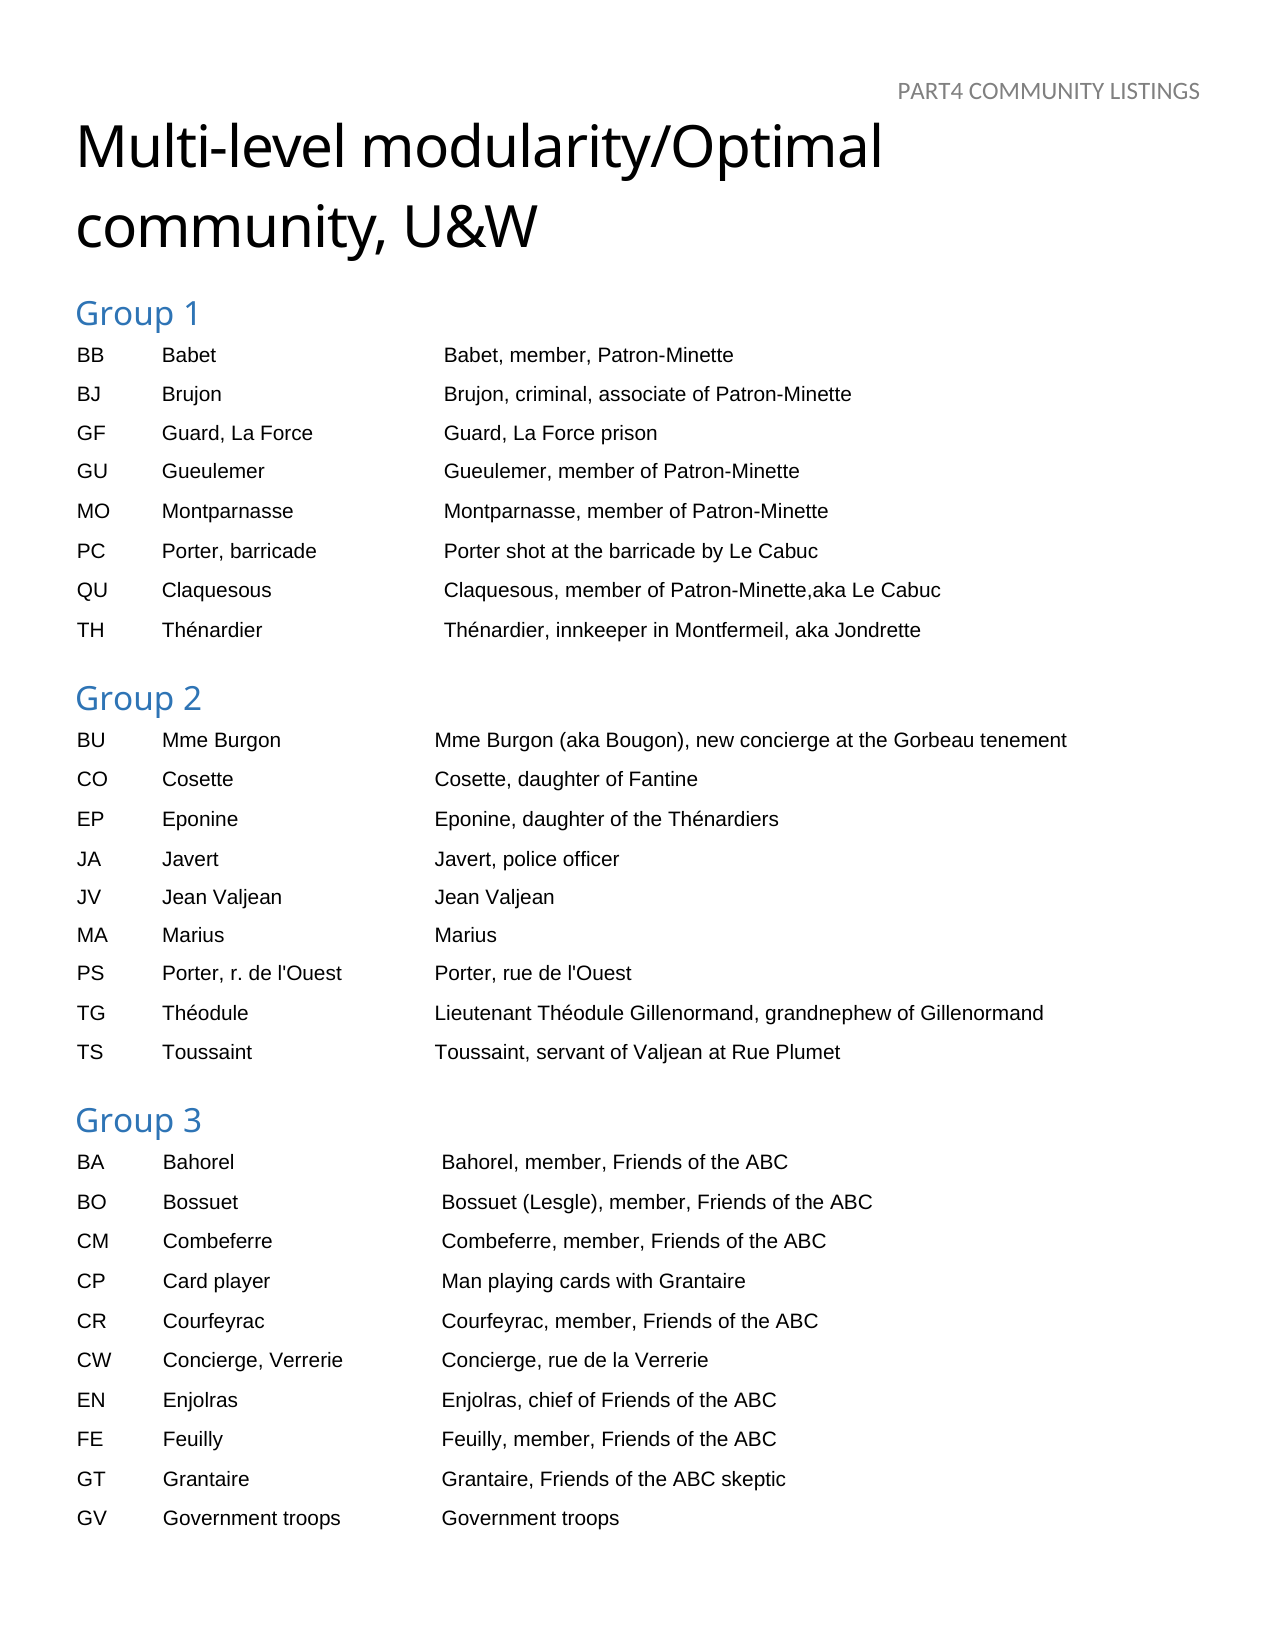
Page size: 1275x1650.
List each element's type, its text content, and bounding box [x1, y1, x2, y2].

table_cell Jean Valjean [433, 878, 1200, 916]
table_cell Combeferre [161, 1222, 440, 1261]
table_header Babet [160, 335, 442, 374]
table_cell Grantaire, Friends of the ABC skeptic [440, 1459, 1200, 1499]
table_cell Cosette [160, 760, 433, 799]
table_header BA [75, 1143, 161, 1182]
table_cell EN [75, 1380, 161, 1419]
table_cell CO [75, 760, 160, 799]
table_cell Feuilly, member, Friends of the ABC [440, 1420, 1200, 1459]
table_cell CM [75, 1222, 161, 1261]
table_cell Feuilly [161, 1420, 440, 1459]
table_cell Courfeyrac [161, 1301, 440, 1340]
table_cell GF [75, 414, 160, 452]
table_cell Card player [161, 1261, 440, 1301]
table_cell BJ [75, 375, 160, 414]
table_cell Brujon [160, 375, 442, 414]
table_header Bahorel, member, Friends of the ABC [440, 1143, 1200, 1182]
table_cell PC [75, 531, 160, 570]
table_cell Lieutenant Théodule Gillenormand, grandnephew of Gillenormand [433, 993, 1200, 1032]
table_cell Montparnasse [160, 491, 442, 531]
table_cell Enjolras, chief of Friends of the ABC [440, 1380, 1200, 1419]
table_cell Porter, rue de l'Ouest [433, 953, 1200, 993]
table_cell Toussaint, servant of Valjean at Rue Plumet [433, 1033, 1200, 1072]
table_cell TG [75, 993, 160, 1032]
table_cell JA [75, 839, 160, 878]
table_header BU [75, 720, 160, 759]
subtitle Group 1 [75, 289, 1200, 335]
table_cell Brujon, criminal, associate of Patron-Minette [442, 375, 1200, 414]
table_header BB [75, 335, 160, 374]
table_cell Government troops [161, 1499, 440, 1536]
table_cell Marius [160, 916, 433, 953]
table_cell Claquesous, member of Patron-Minette,aka Le Cabuc [442, 570, 1200, 610]
table_cell FE [75, 1420, 161, 1459]
table_cell Eponine [160, 799, 433, 839]
table_cell QU [75, 570, 160, 610]
table_cell JV [75, 878, 160, 916]
table_cell BO [75, 1182, 161, 1222]
table_cell CR [75, 1301, 161, 1340]
table_cell Montparnasse, member of Patron-Minette [442, 491, 1200, 531]
table_cell Enjolras [161, 1380, 440, 1419]
title Multi-level modularity/Optimal community, U&W [75, 106, 1200, 264]
table_cell Gueulemer [160, 452, 442, 491]
table_cell Grantaire [161, 1459, 440, 1499]
table_cell Porter, r. de l'Ouest [160, 953, 433, 993]
table_cell EP [75, 799, 160, 839]
table_cell Porter, barricade [160, 531, 442, 570]
table_cell TH [75, 610, 160, 649]
table_cell GV [75, 1499, 161, 1536]
subtitle Group 2 [75, 674, 1200, 720]
table_cell Porter shot at the barricade by Le Cabuc [442, 531, 1200, 570]
table_cell Eponine, daughter of the Thénardiers [433, 799, 1200, 839]
table_cell Bossuet (Lesgle), member, Friends of the ABC [440, 1182, 1200, 1222]
table_cell Javert [160, 839, 433, 878]
table_cell Marius [433, 916, 1200, 953]
table_cell Thénardier, innkeeper in Montfermeil, aka Jondrette [442, 610, 1200, 649]
table_cell GT [75, 1459, 161, 1499]
table_cell Combeferre, member, Friends of the ABC [440, 1222, 1200, 1261]
table_cell GU [75, 452, 160, 491]
table_cell Concierge, Verrerie [161, 1340, 440, 1380]
table_cell Government troops [440, 1499, 1200, 1536]
table_cell Man playing cards with Grantaire [440, 1261, 1200, 1301]
table_cell Thénardier [160, 610, 442, 649]
table_cell Théodule [160, 993, 433, 1032]
table_cell Courfeyrac, member, Friends of the ABC [440, 1301, 1200, 1340]
table_cell Concierge, rue de la Verrerie [440, 1340, 1200, 1380]
table_header Babet, member, Patron-Minette [442, 335, 1200, 374]
table_cell Gueulemer, member of Patron-Minette [442, 452, 1200, 491]
table_cell Cosette, daughter of Fantine [433, 760, 1200, 799]
table_cell Claquesous [160, 570, 442, 610]
table_cell MO [75, 491, 160, 531]
table_cell MA [75, 916, 160, 953]
table_cell TS [75, 1033, 160, 1072]
table_cell Bossuet [161, 1182, 440, 1222]
table_header Mme Burgon (aka Bougon), new concierge at the Gorbeau tenement [433, 720, 1200, 759]
table_header Mme Burgon [160, 720, 433, 759]
table_cell Javert, police officer [433, 839, 1200, 878]
table_header Bahorel [161, 1143, 440, 1182]
table_cell Guard, La Force prison [442, 414, 1200, 452]
table_cell CW [75, 1340, 161, 1380]
table_cell PS [75, 953, 160, 993]
subtitle Group 3 [75, 1097, 1200, 1142]
table_cell Toussaint [160, 1033, 433, 1072]
table_cell Guard, La Force [160, 414, 442, 452]
table_cell Jean Valjean [160, 878, 433, 916]
table_cell CP [75, 1261, 161, 1301]
